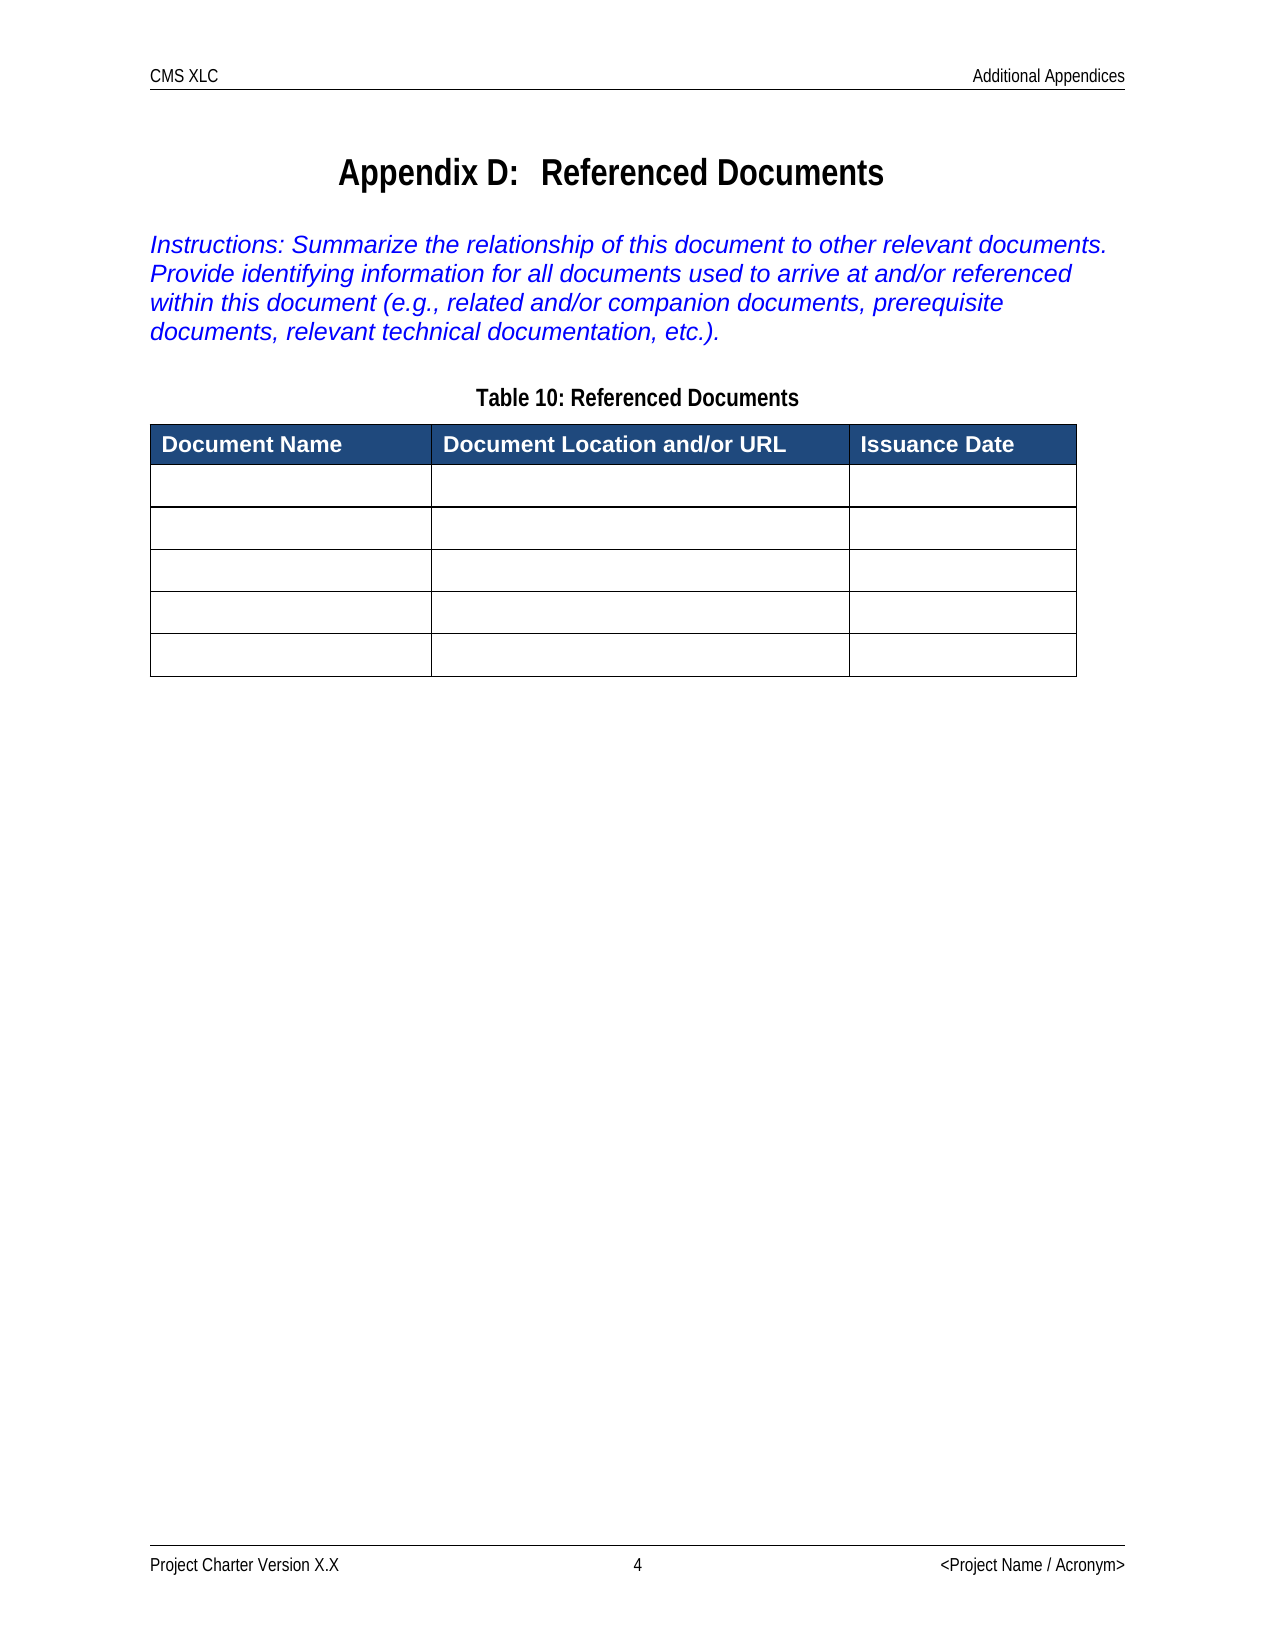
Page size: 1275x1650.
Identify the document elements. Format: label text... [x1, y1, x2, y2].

table_cell [432, 634, 849, 676]
table_cell [151, 550, 431, 591]
table_cell [432, 550, 849, 591]
table_cell [432, 465, 849, 506]
table_cell [850, 508, 1076, 549]
table_cell [151, 508, 431, 549]
table_header Document Location and/or URL [432, 425, 849, 464]
table_cell [850, 592, 1076, 633]
table_cell [432, 592, 849, 633]
table_cell [151, 634, 431, 676]
table_cell [850, 550, 1076, 591]
text Instructions: Summarize the relationship of this document to other relevant documents. Provide identifying information for all documents used to arrive at and/or referenced within this document (e.g., related and/or companion documents, prerequisite documents, relevant technical documentation, etc.). [150, 231, 1125, 346]
table_cell [850, 465, 1076, 506]
table_cell [151, 465, 431, 506]
table_header Issuance Date [850, 425, 1076, 464]
subtitle Referenced Documents [187, 150, 1125, 193]
table_cell [850, 634, 1076, 676]
table_cell [432, 508, 849, 549]
table_cell [151, 592, 431, 633]
table_header Document Name [151, 425, 431, 464]
